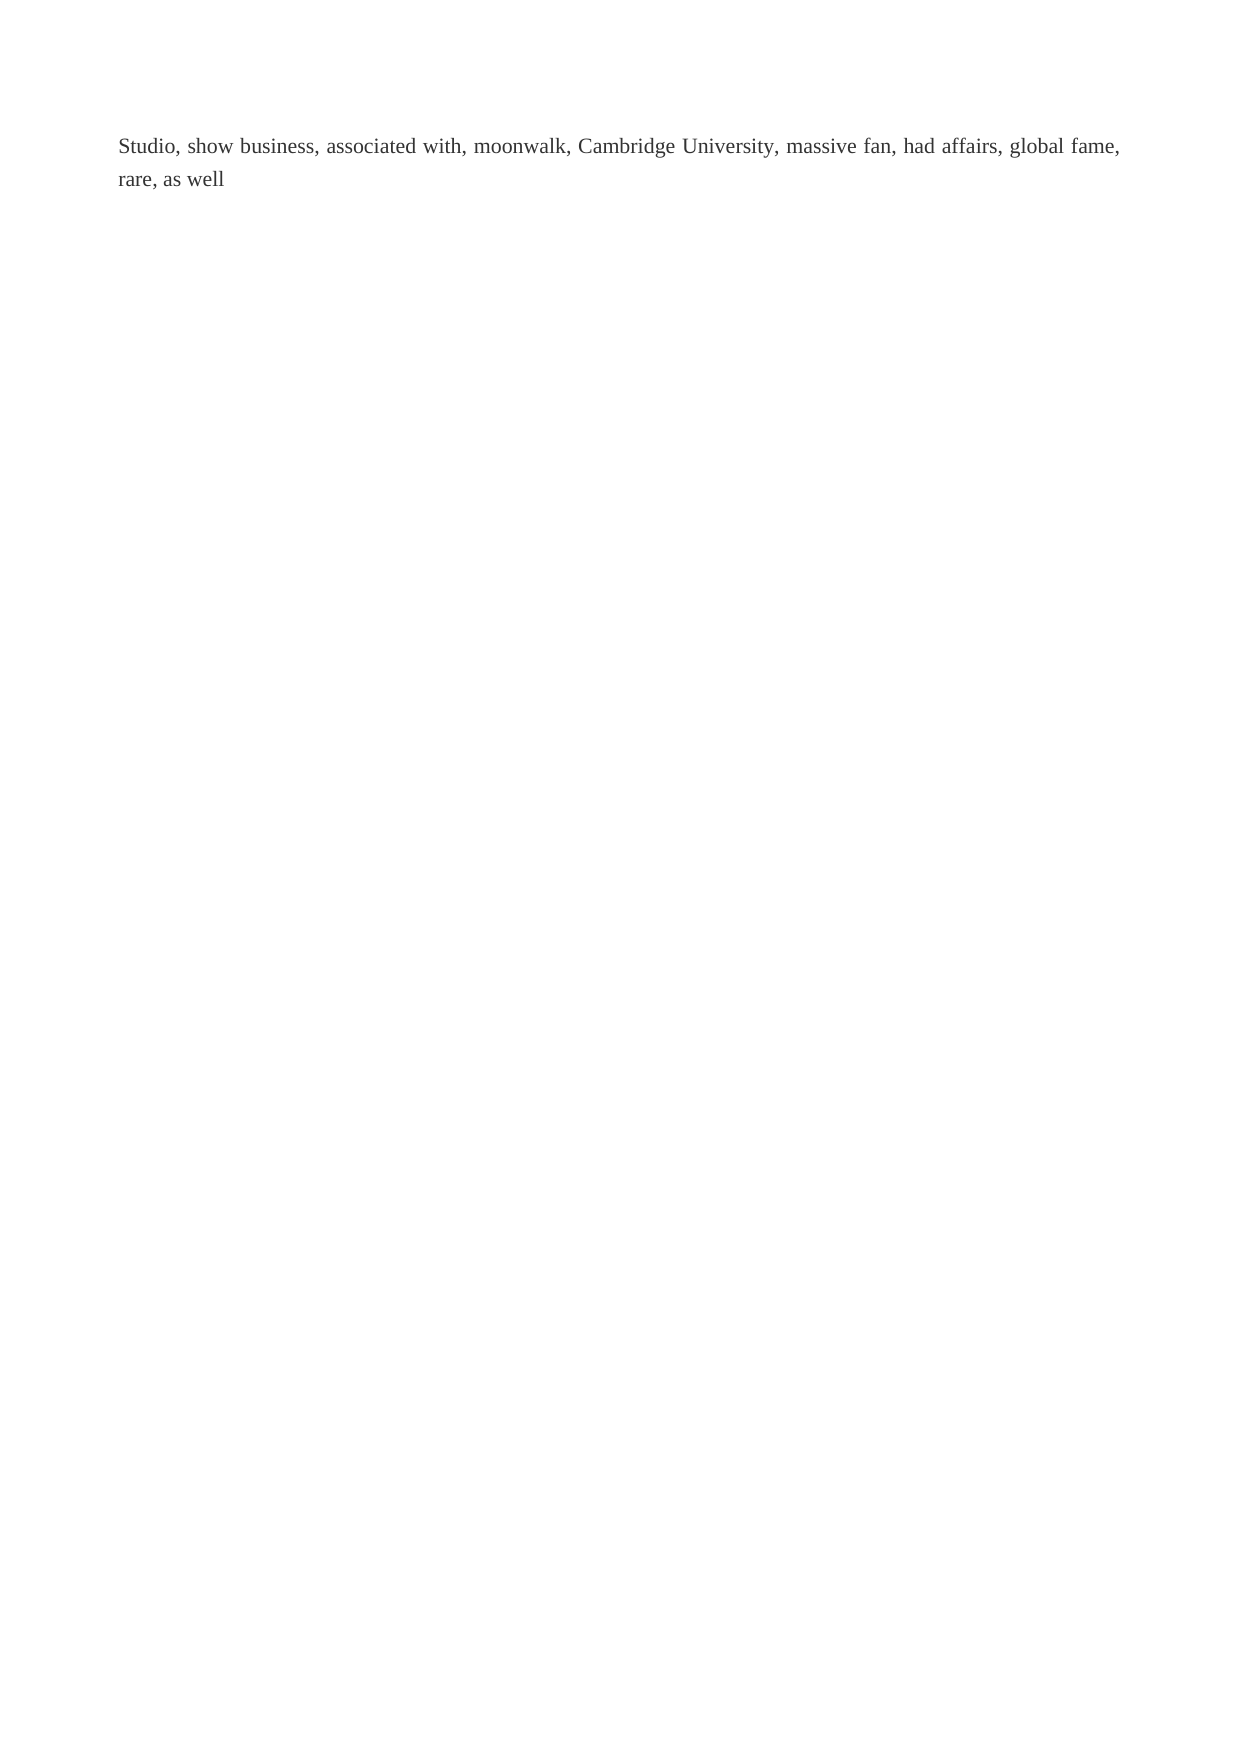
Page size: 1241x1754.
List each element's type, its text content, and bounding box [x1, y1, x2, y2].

text Studio, show business, associated with, moonwalk, Cambridge University, massive fan, had affairs, global fame, rare, as well [118, 129, 1122, 194]
